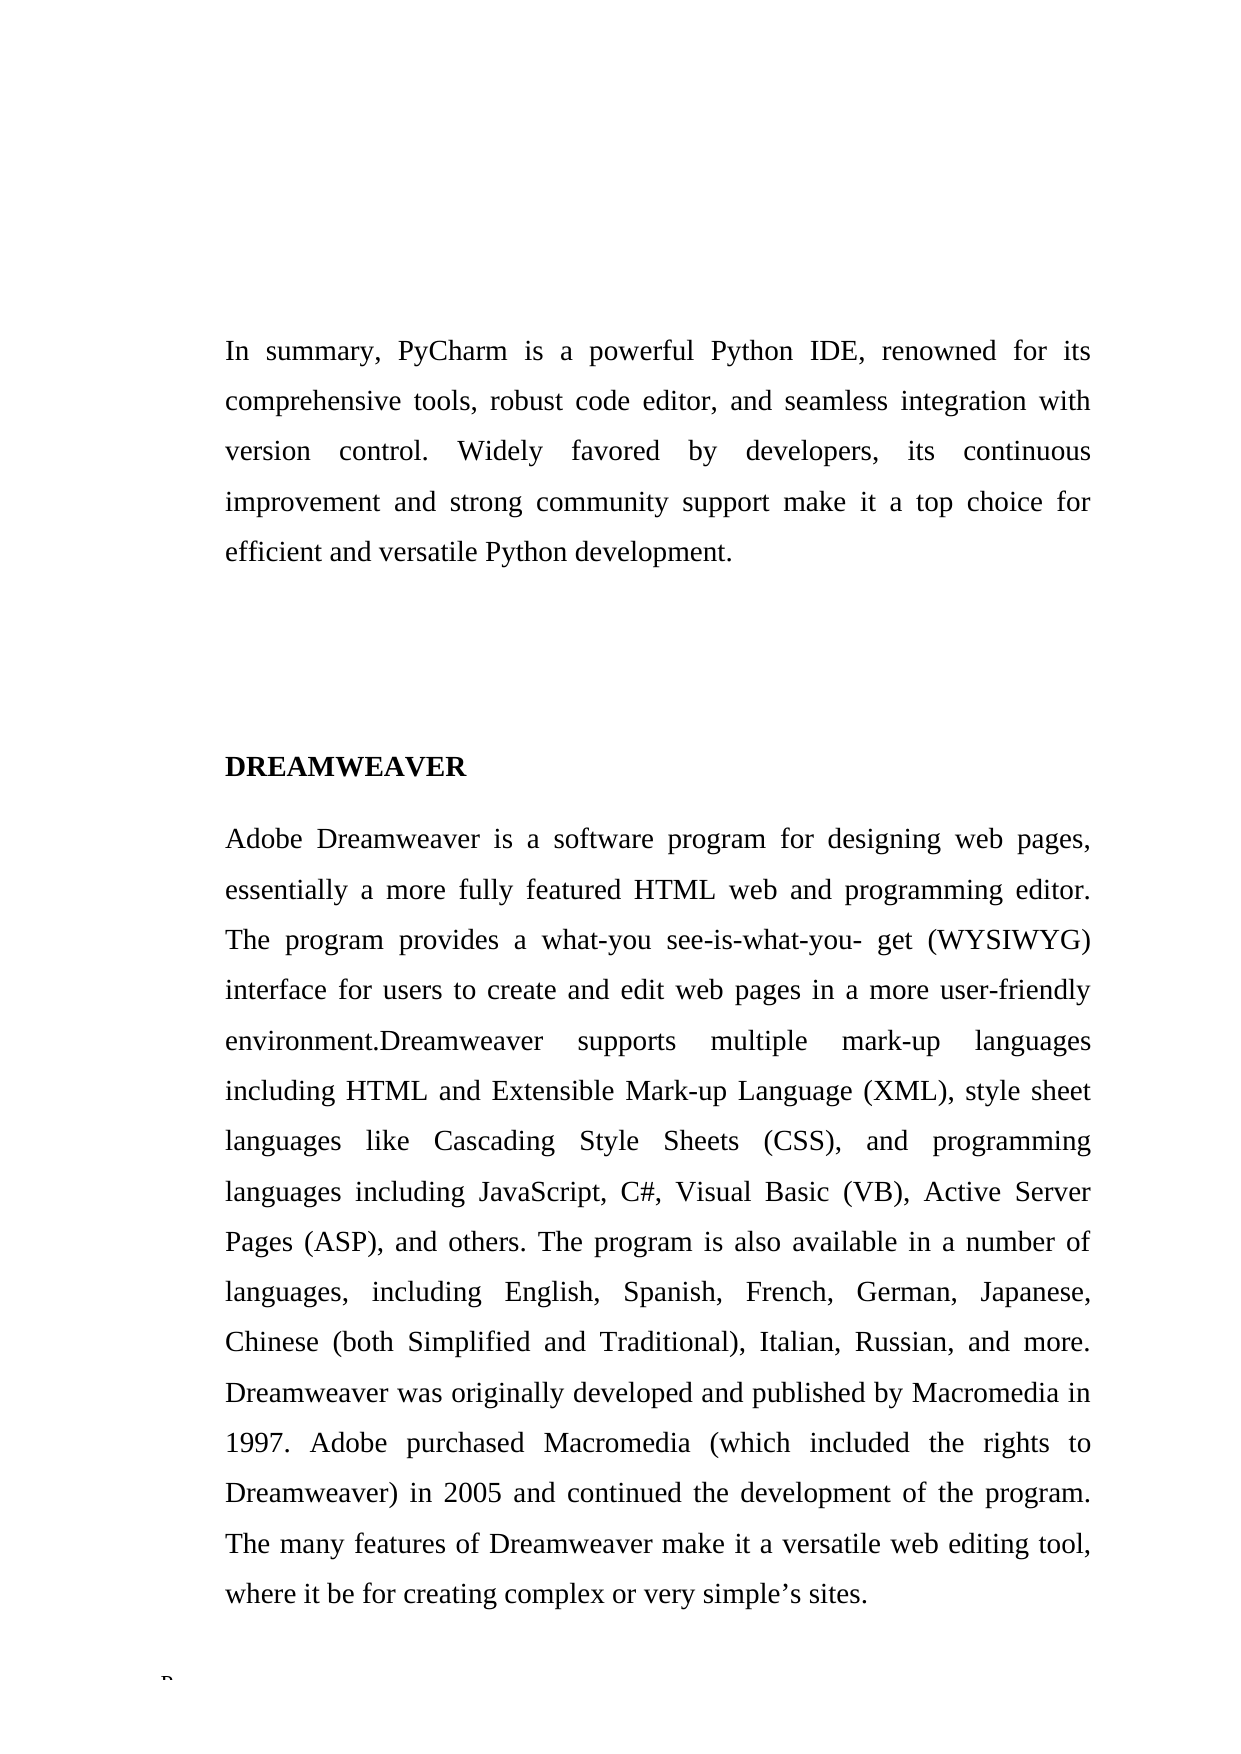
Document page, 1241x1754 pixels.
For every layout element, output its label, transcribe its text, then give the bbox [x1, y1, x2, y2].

text In summary, PyCharm is a powerful Python IDE, renowned for its comprehensive tools, robust code editor, and seamless integration with version control. Widely favored by developers, its continuous improvement and strong community support make it a top choice for efficient and versatile Python development. [225, 282, 1092, 567]
text DREAMWEAVER [225, 749, 1092, 783]
text Adobe Dreamweaver is a software program for designing web pages, essentially a more fully featured HTML web and programming editor. The program provides a what-you see-is-what-you- get (WYSIWYG) interface for users to create and edit web pages in a more user-friendly environment.Dreamweaver supports multiple mark-up languages including HTML and Extensible Mark-up Language (XML), style sheet languages like Cascading Style Sheets (CSS), and programming languages including JavaScript, C#, Visual Basic (VB), Active Server Pages (ASP), and others. The program is also available in a number of languages, including English, Spanish, French, German, Japanese, Chinese (both Simplified and Traditional), Italian, Russian, and more. Dreamweaver was originally developed and published by Macromedia in 1997. Adobe purchased Macromedia (which included the rights to Dreamweaver) in 2005 and continued the development of the program. The many features of Dreamweaver make it a versatile web editing tool, where it be for creating complex or very simple’s sites. [225, 821, 1092, 1610]
